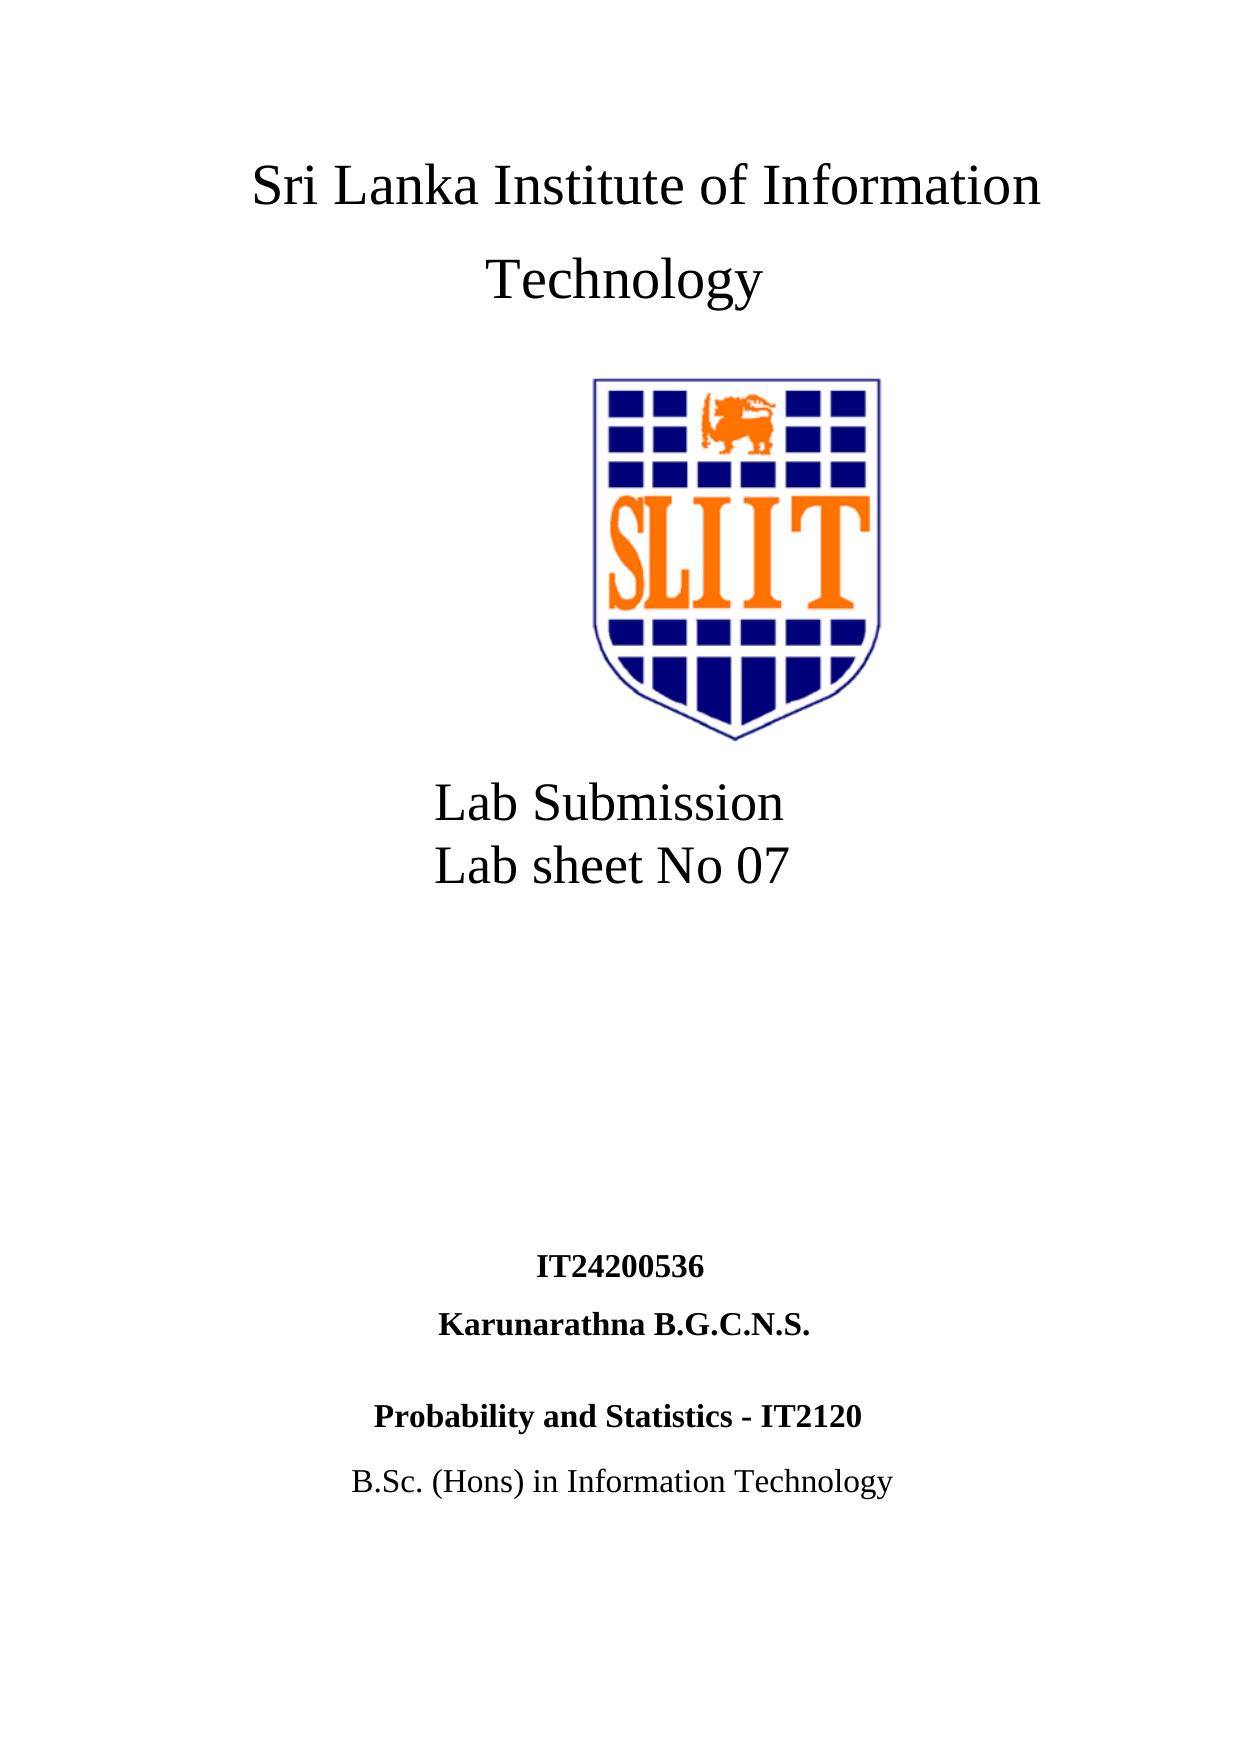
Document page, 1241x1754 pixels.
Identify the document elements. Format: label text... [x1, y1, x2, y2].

text Lab Submission [150, 770, 1090, 833]
text IT24200536 [150, 1246, 1090, 1284]
text Sri Lanka Institute of Information [150, 150, 1090, 217]
text Probability and Statistics - IT2120 [296, 1396, 940, 1434]
text Karunarathna B.G.C.N.S. [150, 1304, 1090, 1342]
text B.Sc. (Hons) in Information Technology [296, 1461, 940, 1499]
text Lab sheet No 07 [150, 833, 1090, 895]
text Technology [150, 244, 1090, 312]
picture [591, 378, 883, 741]
